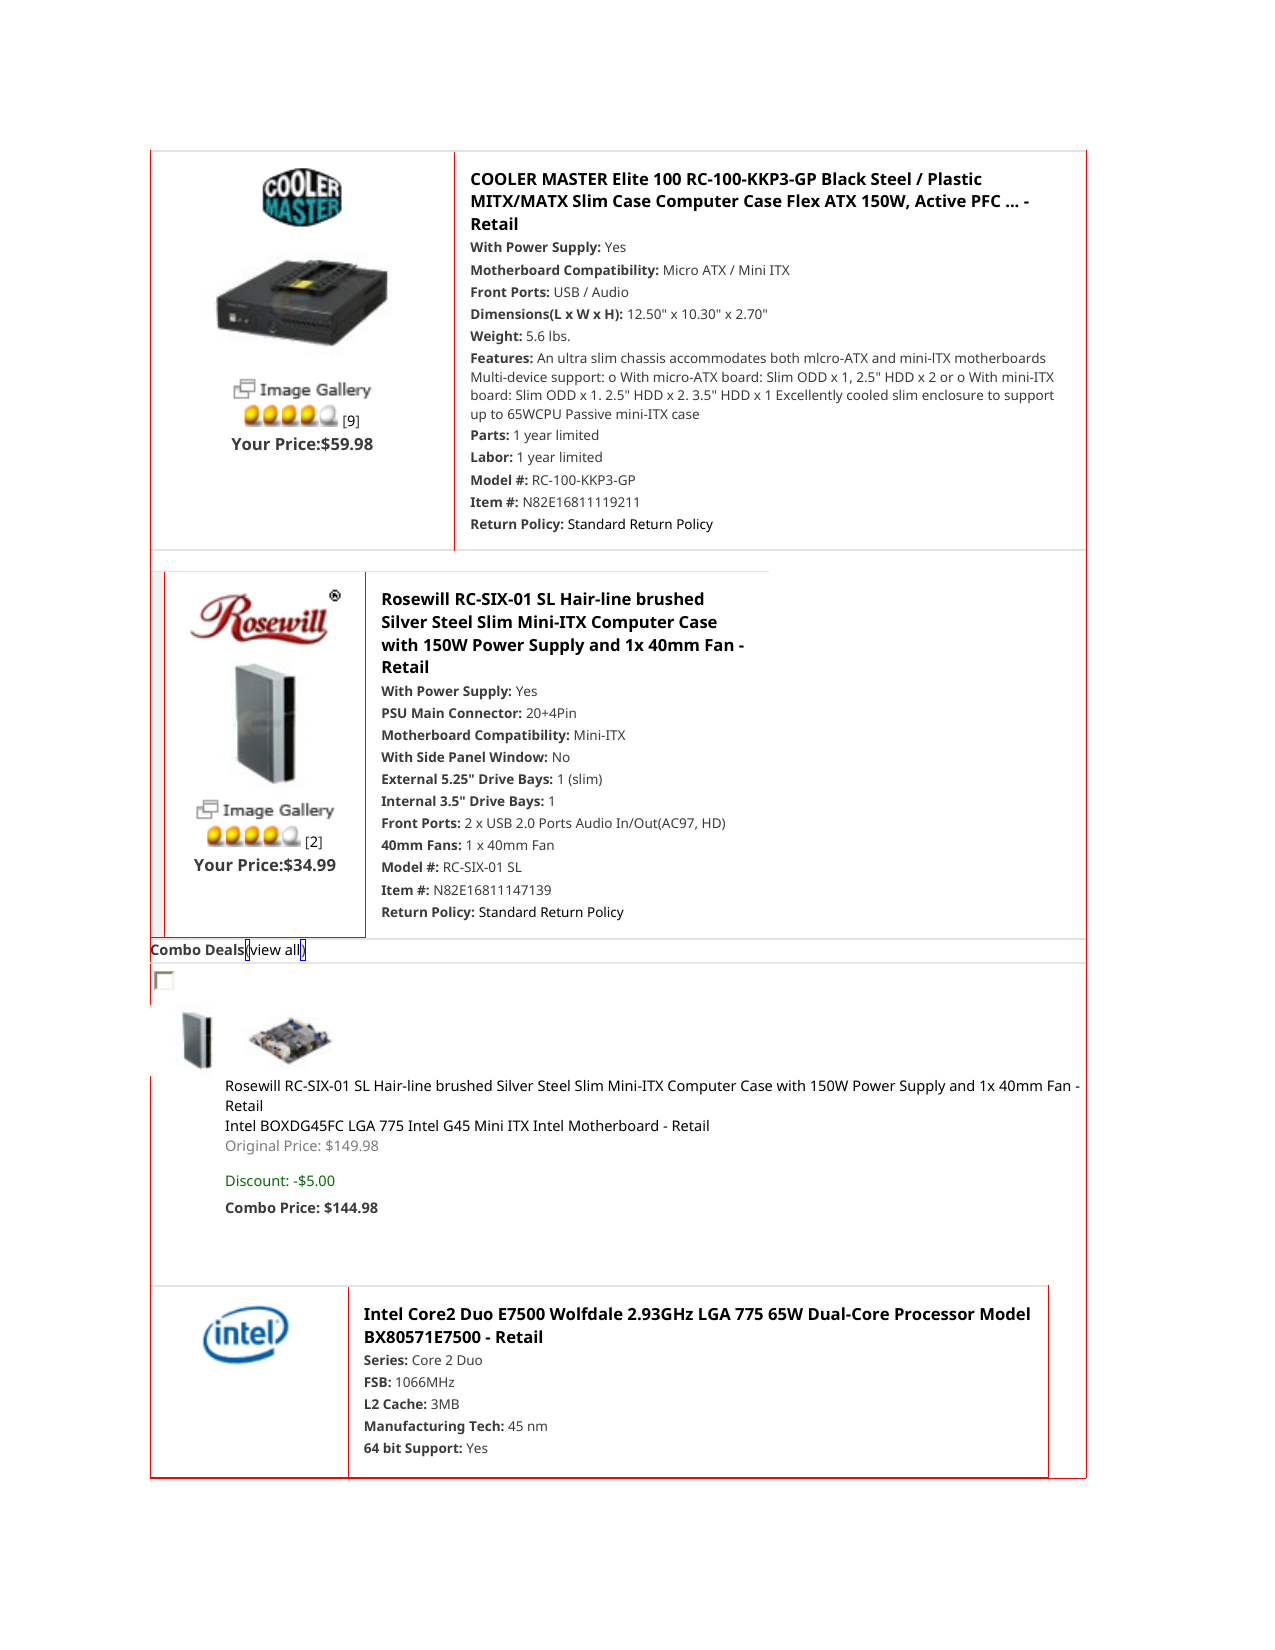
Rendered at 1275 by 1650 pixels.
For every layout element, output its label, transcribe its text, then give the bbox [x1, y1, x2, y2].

table_cell [151, 551, 1086, 938]
table_header COOLER MASTER Elite 100 RC-100-KKP3-GP Black Steel / Plastic MITX/MATX Slim Case Computer Case Flex ATX 150W, Active PFC ... - Retail With Power Supply: Yes Motherboard Compatibility: Micro ATX / Mini ITX Front Ports: USB / Audio Dimensions(L x W x H): 12.50" x 10.30" x 2.70" Weight: 5.6 lbs. Features: An ultra slim chassis accommodates both mlcro-ATX and mini-lTX motherboards Multi-device support: o With micro-ATX board: Slim ODD x 1, 2.5" HDD x 2 or o With mini-ITX board: Slim ODD x 1. 2.5" HDD x 2. 3.5" HDD x 1 Excellently cooled slim enclosure to support up to 65WCPU Passive mini-ITX case Parts: 1 year limited Labor: 1 year limited Model #: RC-100-KKP3-GP Item #: N82E16811119211 Return Policy: Standard Return Policy [455, 152, 1086, 549]
picture [207, 825, 301, 847]
picture [167, 587, 363, 824]
table_header Cooler Master RC-100-KKP3-GP Computer Cases [9N82E16811119211] Your Price:$59.98 [151, 152, 454, 549]
picture [150, 1005, 338, 1076]
picture [204, 167, 400, 427]
picture [171, 1302, 328, 1366]
